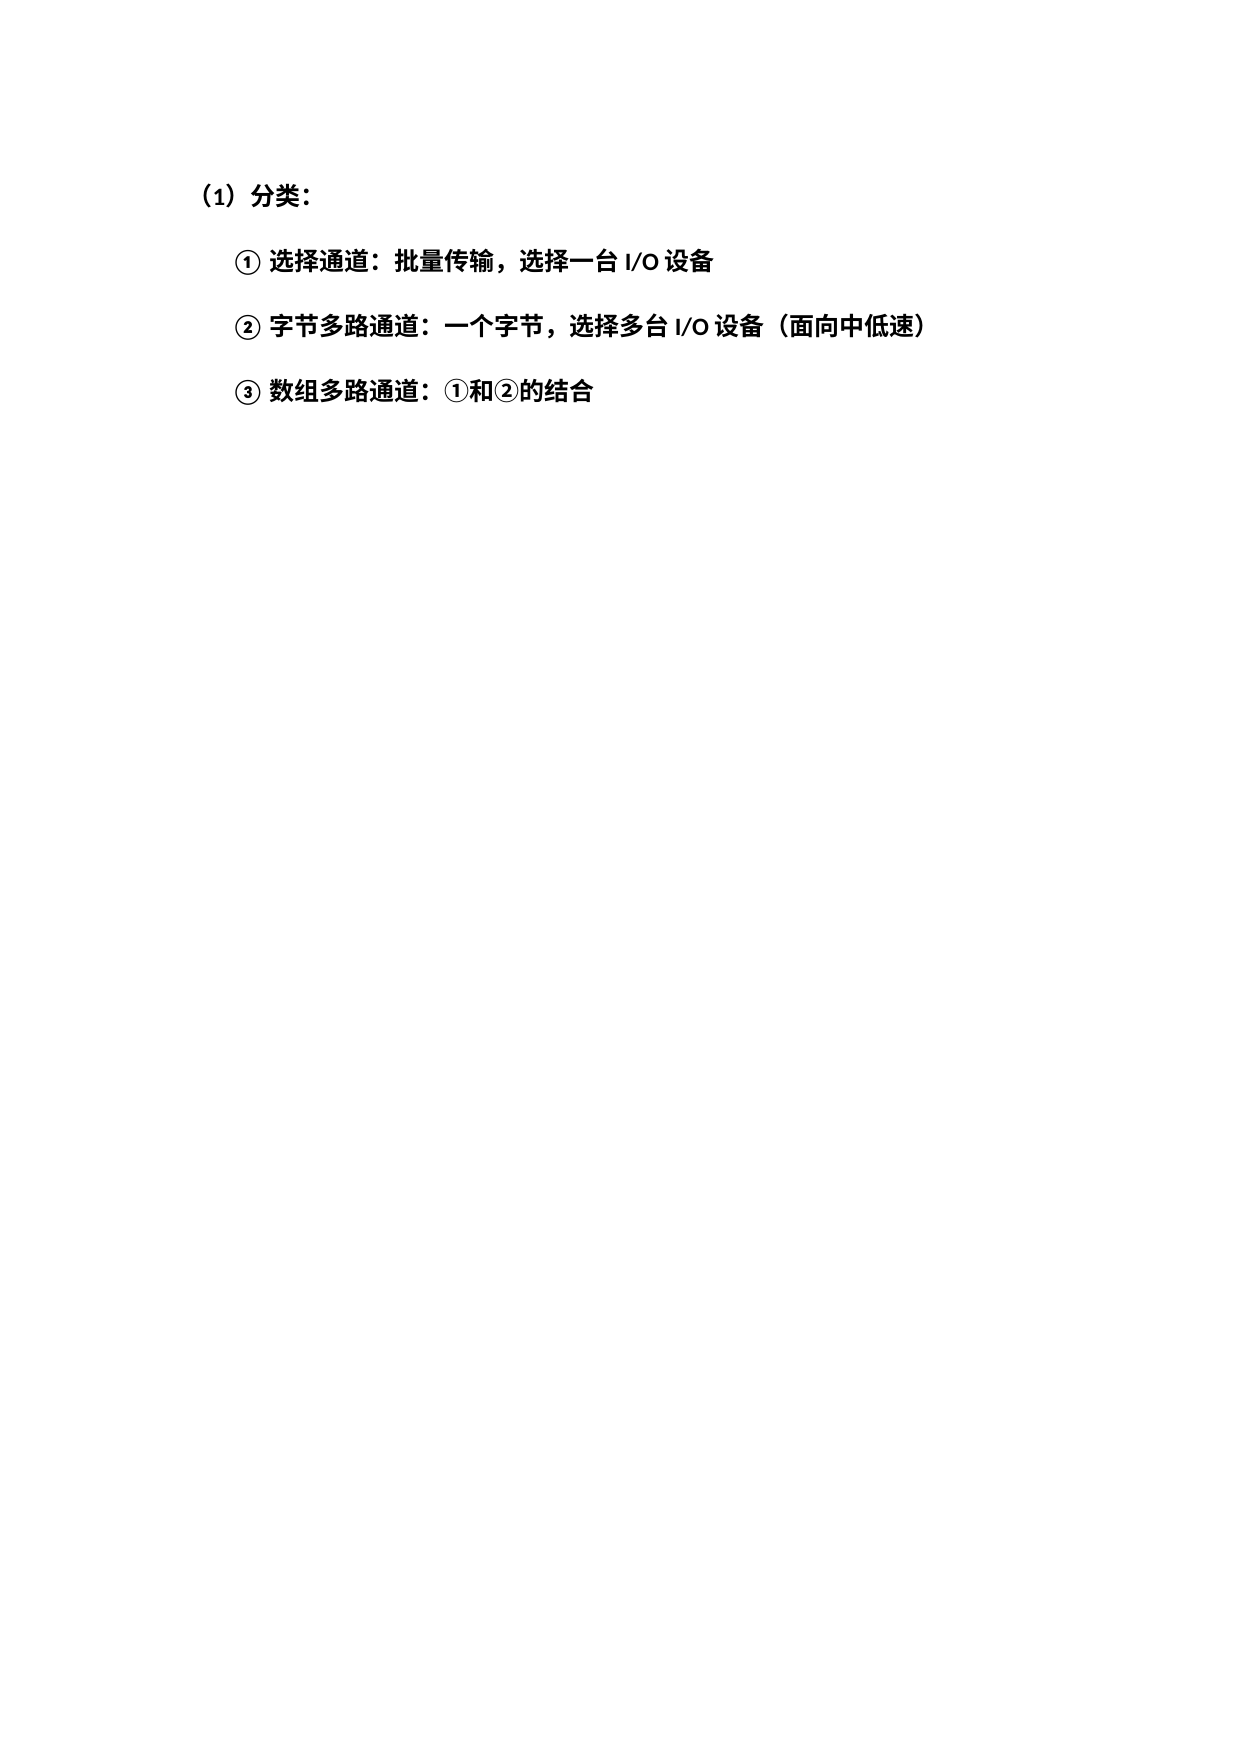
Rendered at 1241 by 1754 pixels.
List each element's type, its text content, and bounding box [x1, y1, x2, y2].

list ③数组多路通道：①和②的结合 [187, 357, 1053, 422]
list ②字节多路通道：一个字节，选择多台I/O设备（面向中低速） [187, 292, 1053, 357]
list ①选择通道：批量传输，选择一台I/O设备 [187, 227, 1053, 292]
list 分类： [187, 162, 1053, 227]
